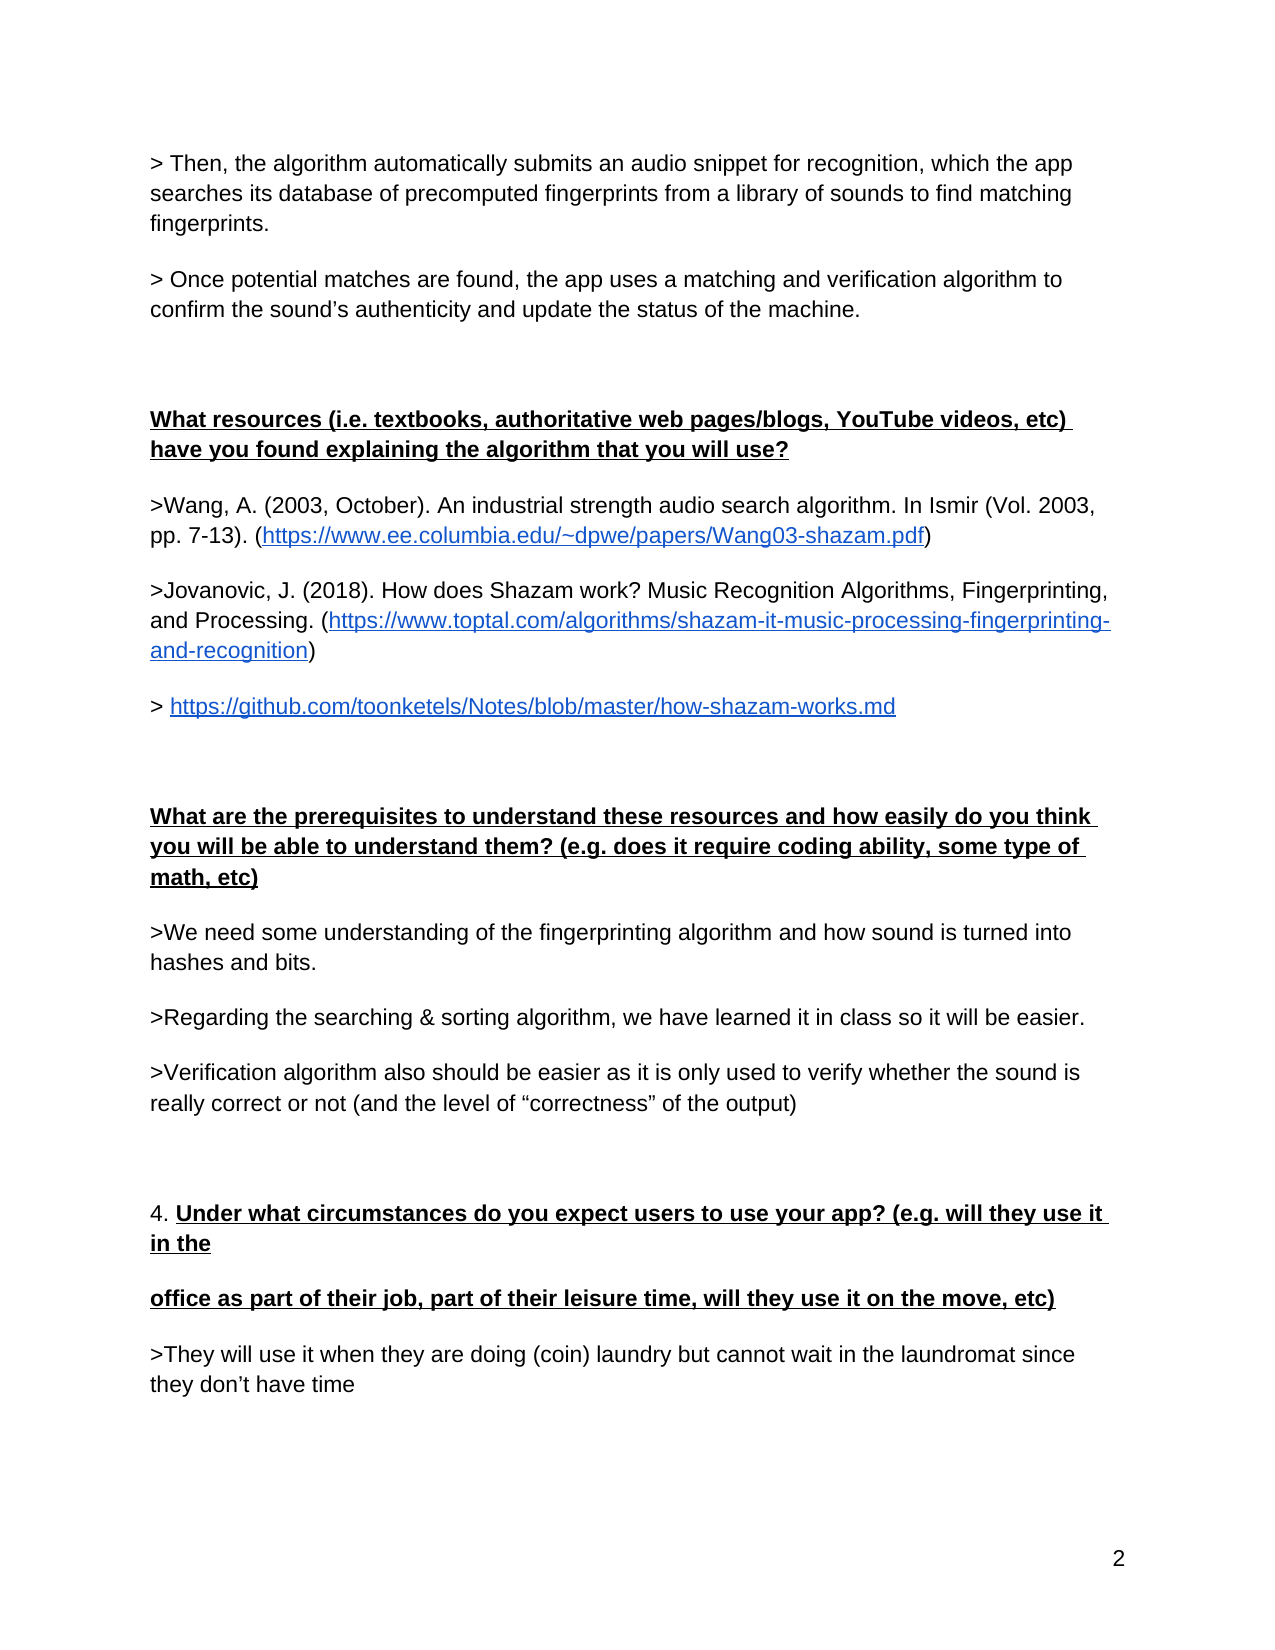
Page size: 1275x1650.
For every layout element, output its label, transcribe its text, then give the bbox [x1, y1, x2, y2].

text >Wang, A. (2003, October). An industrial strength audio search algorithm. In Ismir (Vol. 2003, pp. 7-13). (https://www.ee.columbia.edu/~dpwe/papers/Wang03-shazam.pdf) [150, 492, 1125, 548]
text What are the prerequisites to understand these resources and how easily do you think you will be able to understand them? (e.g. does it require coding ability, some type of math, etc) [150, 803, 1125, 890]
text 4. Under what circumstances do you expect users to use your app? (e.g. will they use it in the [150, 1200, 1125, 1257]
text >Regarding the searching & sorting algorithm, we have learned it in class so it will be easier. [150, 1004, 1125, 1031]
text What resources (i.e. textbooks, authoritative web pages/blogs, YouTube videos, etc) have you found explaining the algorithm that you will use? [150, 406, 1125, 463]
text > Then, the algorithm automatically submits an audio snippet for recognition, which the app searches its database of precomputed fingerprints from a library of sounds to find matching fingerprints. [150, 150, 1125, 237]
text >Jovanovic, J. (2018). How does Shazam work? Music Recognition Algorithms, Fingerprinting, and Processing. (https://www.toptal.com/algorithms/shazam-it-music-processing-fingerprinting-and-recognition) [150, 577, 1125, 664]
text >They will use it when they are doing (coin) laundry but cannot wait in the laundromat since they don’t have time [150, 1341, 1125, 1397]
text >We need some understanding of the fingerprinting algorithm and how sound is turned into hashes and bits. [150, 919, 1125, 975]
text > Once potential matches are found, the app uses a matching and verification algorithm to confirm the sound’s authenticity and update the status of the machine. [150, 266, 1125, 322]
text office as part of their job, part of their leisure time, will they use it on the move, etc) [150, 1285, 1125, 1312]
text > https://github.com/toonketels/Notes/blob/master/how-shazam-works.md [150, 693, 1125, 719]
text >Verification algorithm also should be easier as it is only used to verify whether the sound is really correct or not (and the level of “correctness” of the output) [150, 1059, 1125, 1116]
